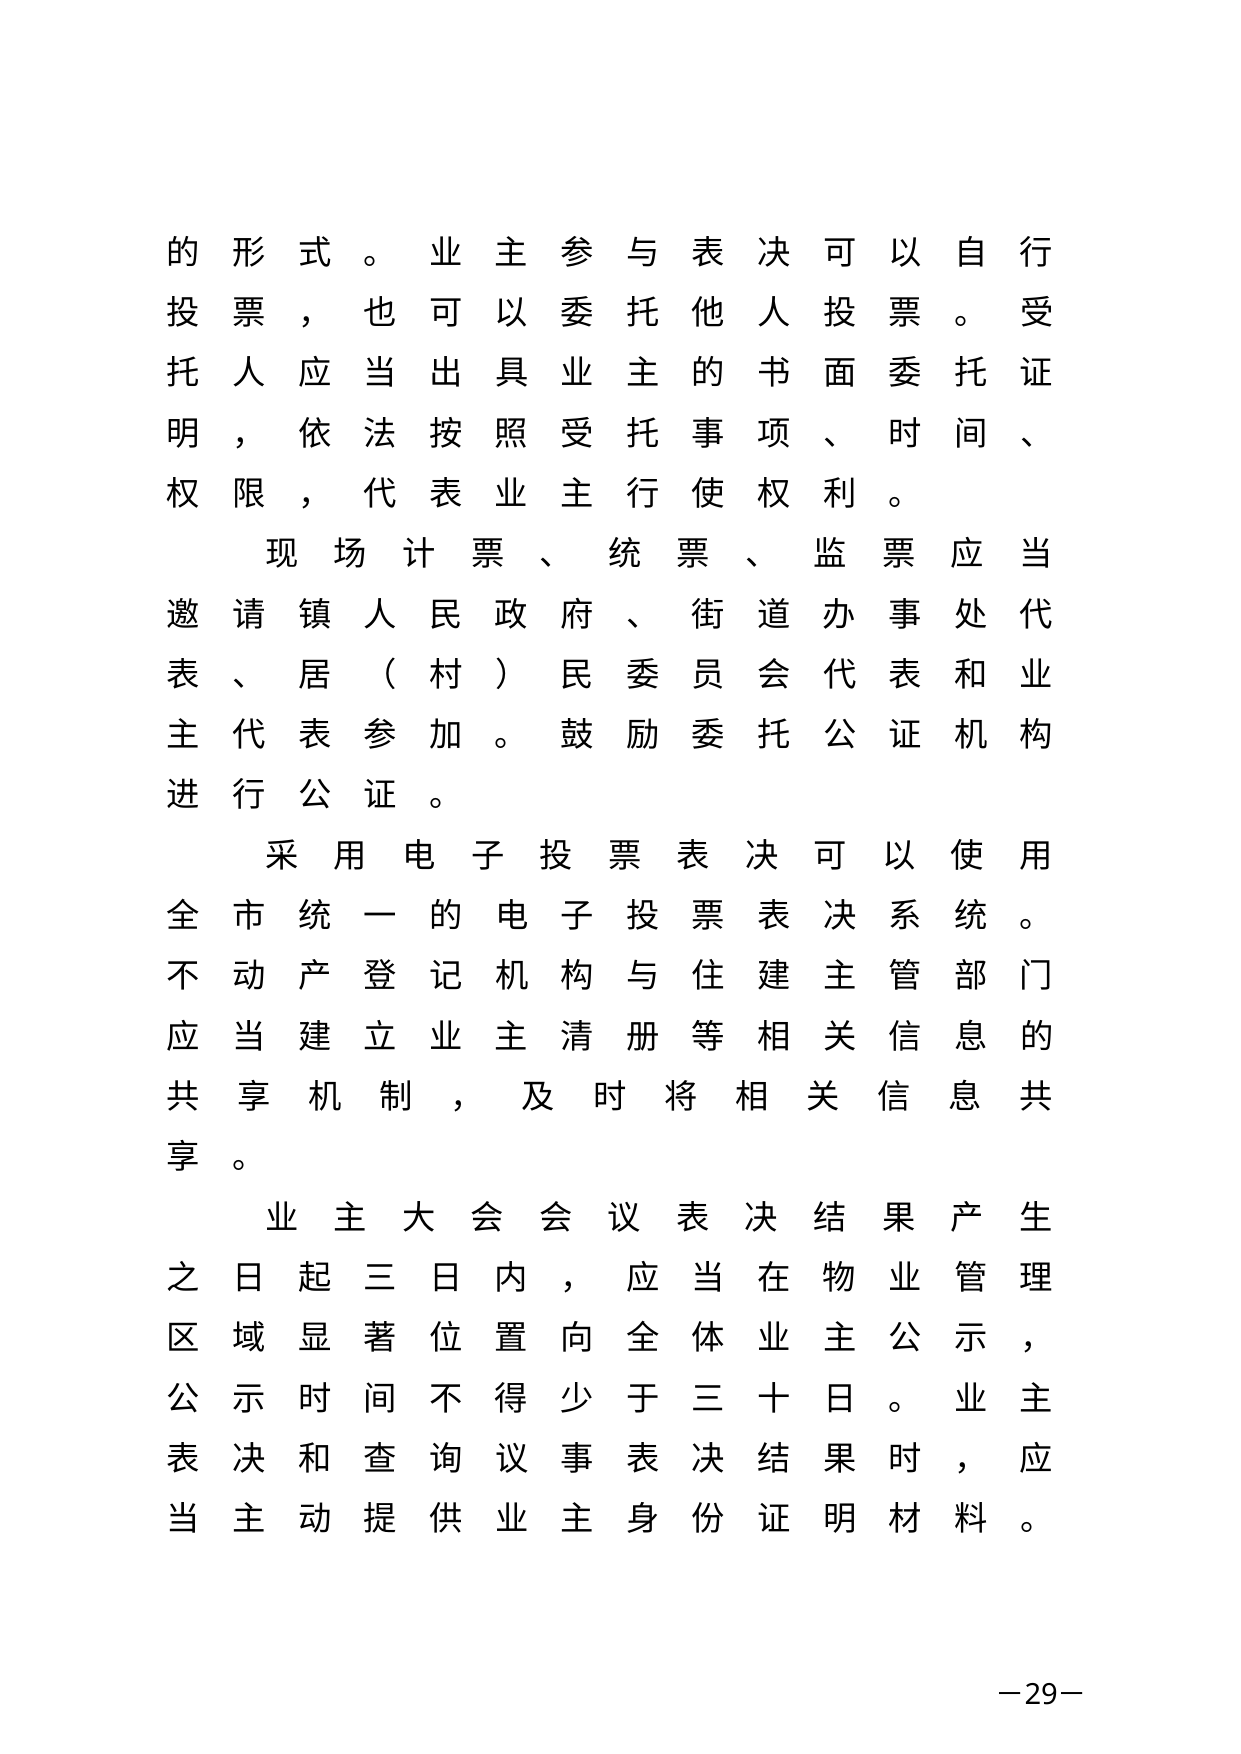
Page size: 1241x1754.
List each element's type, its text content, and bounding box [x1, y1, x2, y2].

text 业主大会会议表决结果产生之日起三日内，应当在物业管理区域显著位置向全体业主公示，公示时间不得少于三十日。业主表决和查询议事表决结果时，应当主动提供业主身份证明材料。 [167, 1184, 1085, 1546]
text 采用电子投票表决可以使用全市统一的电子投票表决系统。不动产登记机构与住建主管部门应当建立业主清册等相关信息的共享机制，及时将相关信息共享。 [167, 822, 1085, 1184]
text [167, 219, 1085, 521]
text 现场计票、统票、监票应当邀请镇人民政府、街道办事处代表、居（村）民委员会代表和业主代表参加。鼓励委托公证机构进行公证。 [167, 521, 1085, 822]
